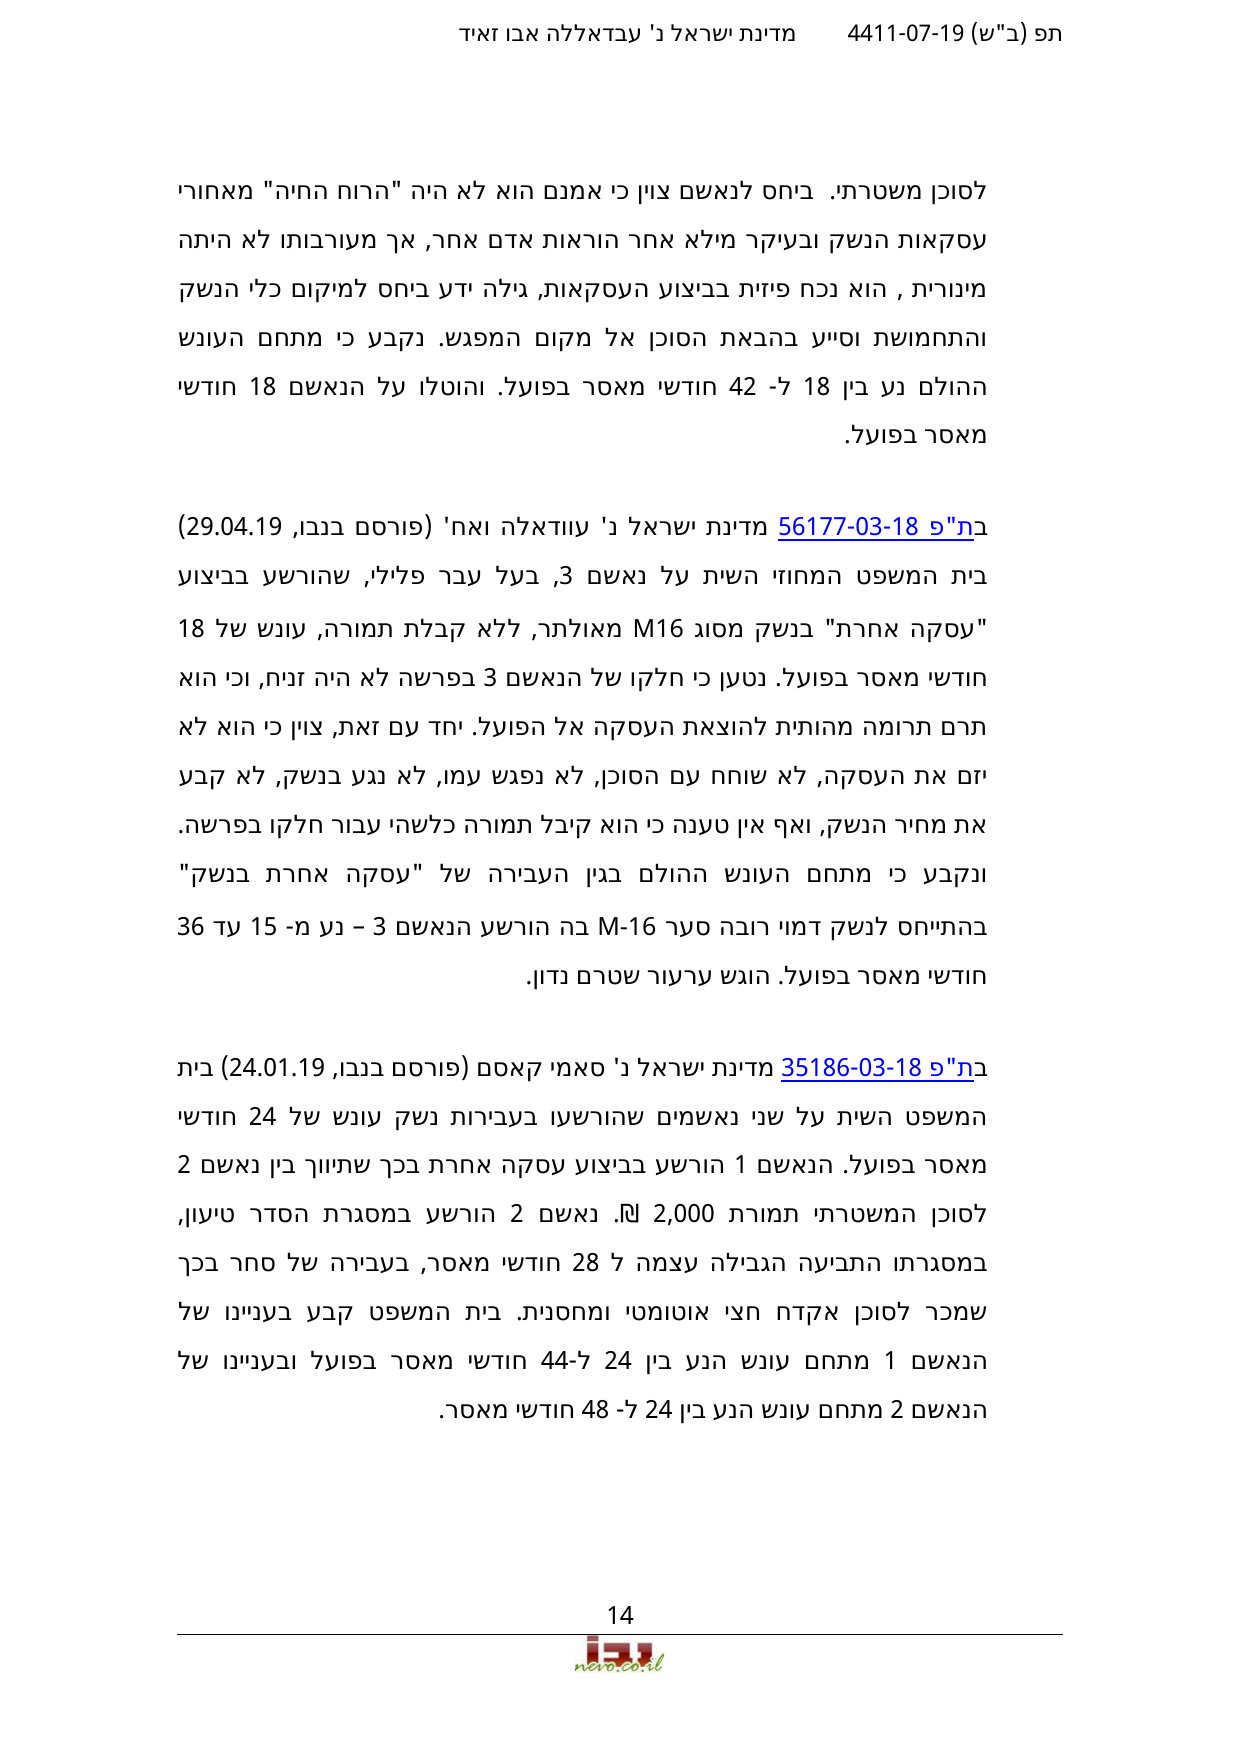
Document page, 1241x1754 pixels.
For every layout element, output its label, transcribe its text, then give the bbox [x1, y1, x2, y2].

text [177, 177, 988, 454]
text בת"פ 35186-03-18 מדינת ישראל נ' סאמי קאסם (פורסם בנבו, 24.01.19) בית המשפט השית על שני נאשמים שהורשעו בעבירות נשק עונש של 24 חודשי מאסר בפועל. הנאשם 1 הורשע בביצוע עסקה אחרת בכך שתיווך בין נאשם 2 לסוכן המשטרתי תמורת 2,000 ₪. נאשם 2 הורשע במסגרת הסדר טיעון, במסגרתו התביעה הגבילה עצמה ל 28 חודשי מאסר, בעבירה של סחר בכך שמכר לסוכן אקדח חצי אוטומטי ומחסנית. בית המשפט קבע בעניינו של הנאשם 1 מתחם עונש הנע בין 24 ל-44 חודשי מאסר בפועל ובעניינו של הנאשם 2 מתחם עונש הנע בין 24 ל- 48 חודשי מאסר. [177, 1054, 988, 1428]
text בת"פ 56177-03-18 מדינת ישראל נ' עוודאלה ואח' (פורסם בנבו, 29.04.19) בית המשפט המחוזי השית על נאשם 3, בעל עבר פלילי, שהורשע בביצוע "עסקה אחרת" בנשק מסוג M16 מאולתר, ללא קבלת תמורה, עונש של 18 חודשי מאסר בפועל. נטען כי חלקו של הנאשם 3 בפרשה לא היה זניח, וכי הוא תרם תרומה מהותית להוצאת העסקה אל הפועל. יחד עם זאת, צוין כי הוא לא יזם את העסקה, לא שוחח עם הסוכן, לא נפגש עמו, לא נגע בנשק, לא קבע את מחיר הנשק, ואף אין טענה כי הוא קיבל תמורה כלשהי עבור חלקו בפרשה. ונקבע כי מתחם העונש ההולם בגין העבירה של "עסקה אחרת בנשק" בהתייחס לנשק דמוי רובה סער M-16 בה הורשע הנאשם 3 – נע מ- 15 עד 36 חודשי מאסר בפועל. הוגש ערעור שטרם נדון. [177, 513, 988, 994]
picture [574, 1635, 666, 1673]
